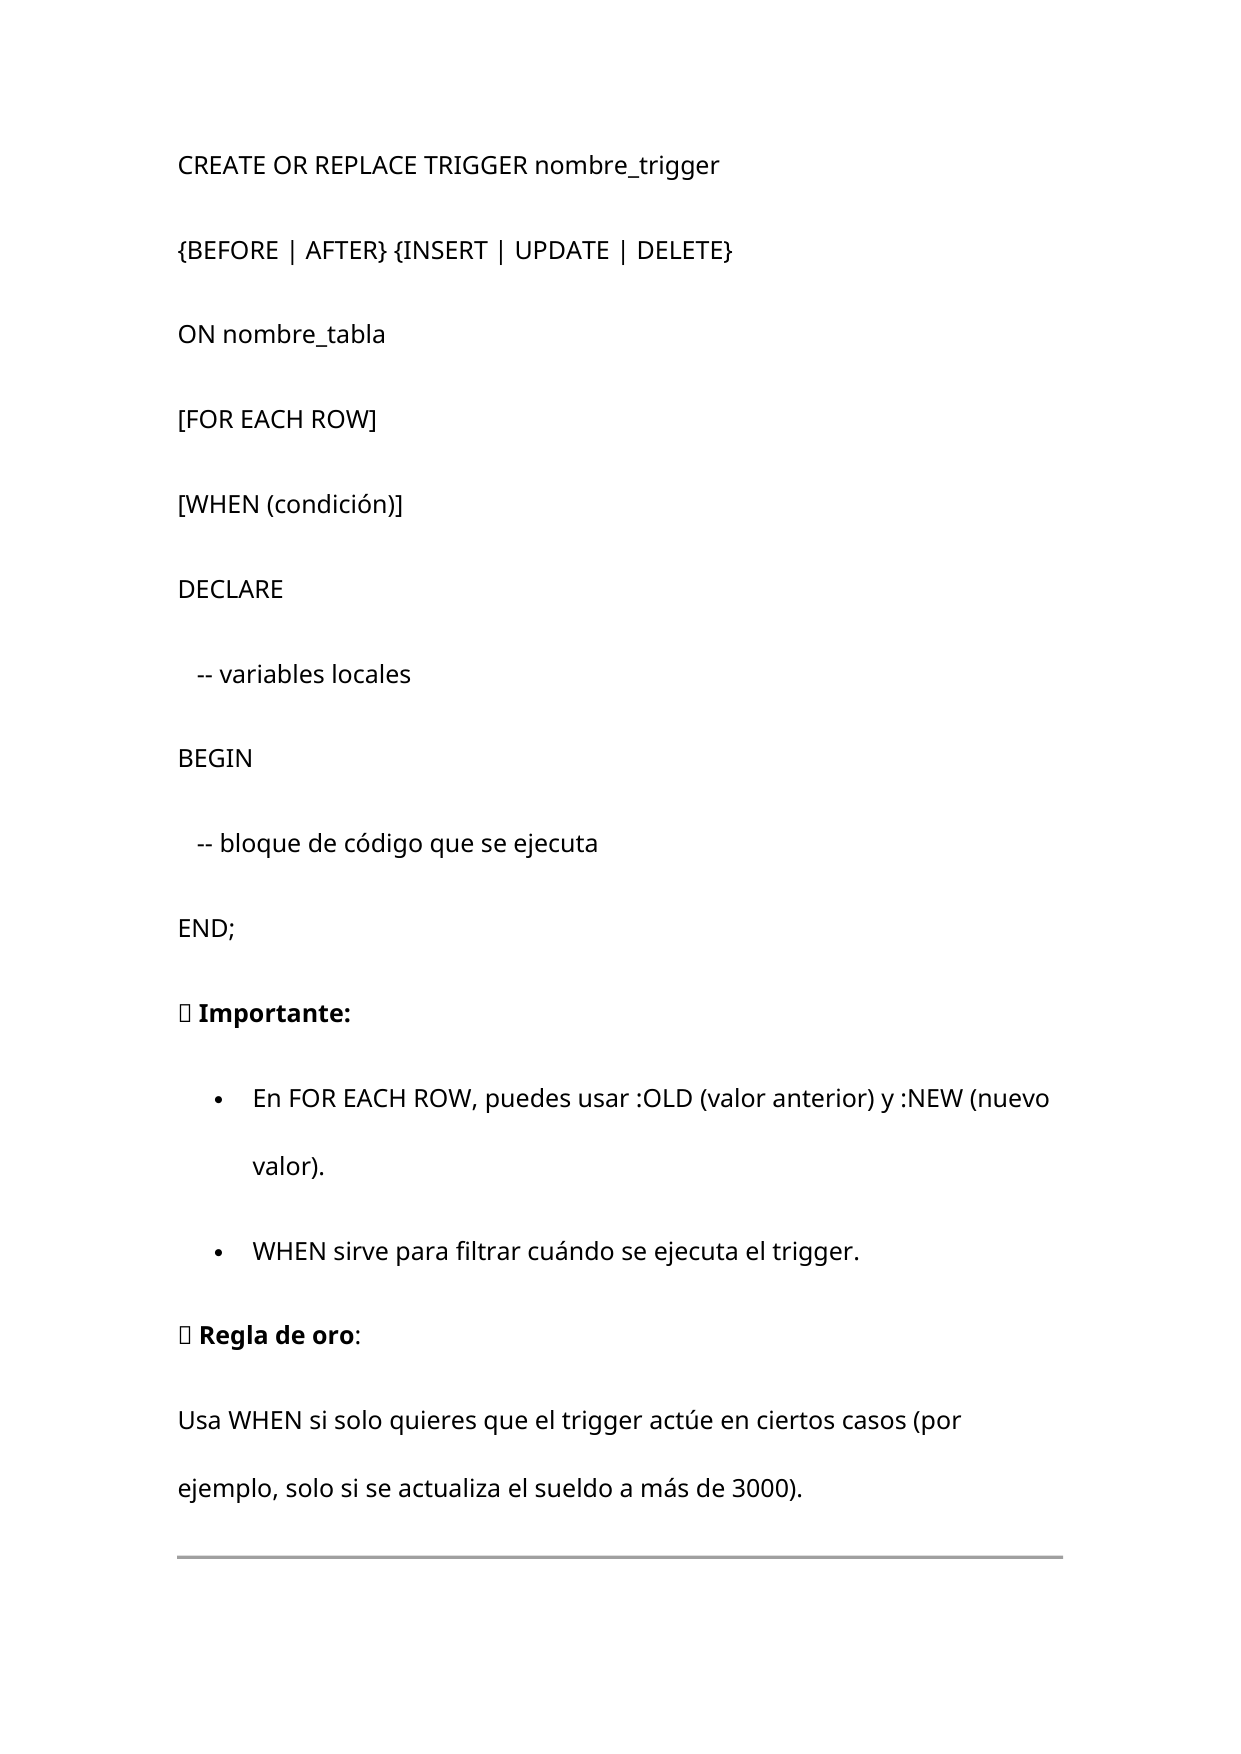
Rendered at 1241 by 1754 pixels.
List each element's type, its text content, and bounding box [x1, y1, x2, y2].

text ON nombre_tabla [177, 317, 1063, 351]
text -- bloque de código que se ejecuta [177, 826, 1063, 860]
text {BEFORE | AFTER} {INSERT | UPDATE | DELETE} [177, 232, 1063, 266]
text DECLARE [177, 572, 1063, 606]
text BEGIN [177, 741, 1063, 775]
text 🧠 Importante: [177, 996, 1063, 1029]
text CREATE OR REPLACE TRIGGER nombre_trigger [177, 148, 1063, 182]
list En FOR EACH ROW, puedes usar :OLD (valor anterior) y :NEW (nuevo valor). [215, 1080, 1063, 1182]
text Usa WHEN si solo quieres que el trigger actúe en ciertos casos (por ejemplo, solo si se actualiza el sueldo a más de 3000). [177, 1403, 1063, 1505]
list WHEN sirve para filtrar cuándo se ejecuta el trigger. [215, 1233, 1063, 1267]
text END; [177, 911, 1063, 945]
text 🔑 Regla de oro: [177, 1318, 1063, 1352]
text [WHEN (condición)] [177, 487, 1063, 521]
text [FOR EACH ROW] [177, 402, 1063, 436]
text -- variables locales [177, 656, 1063, 690]
